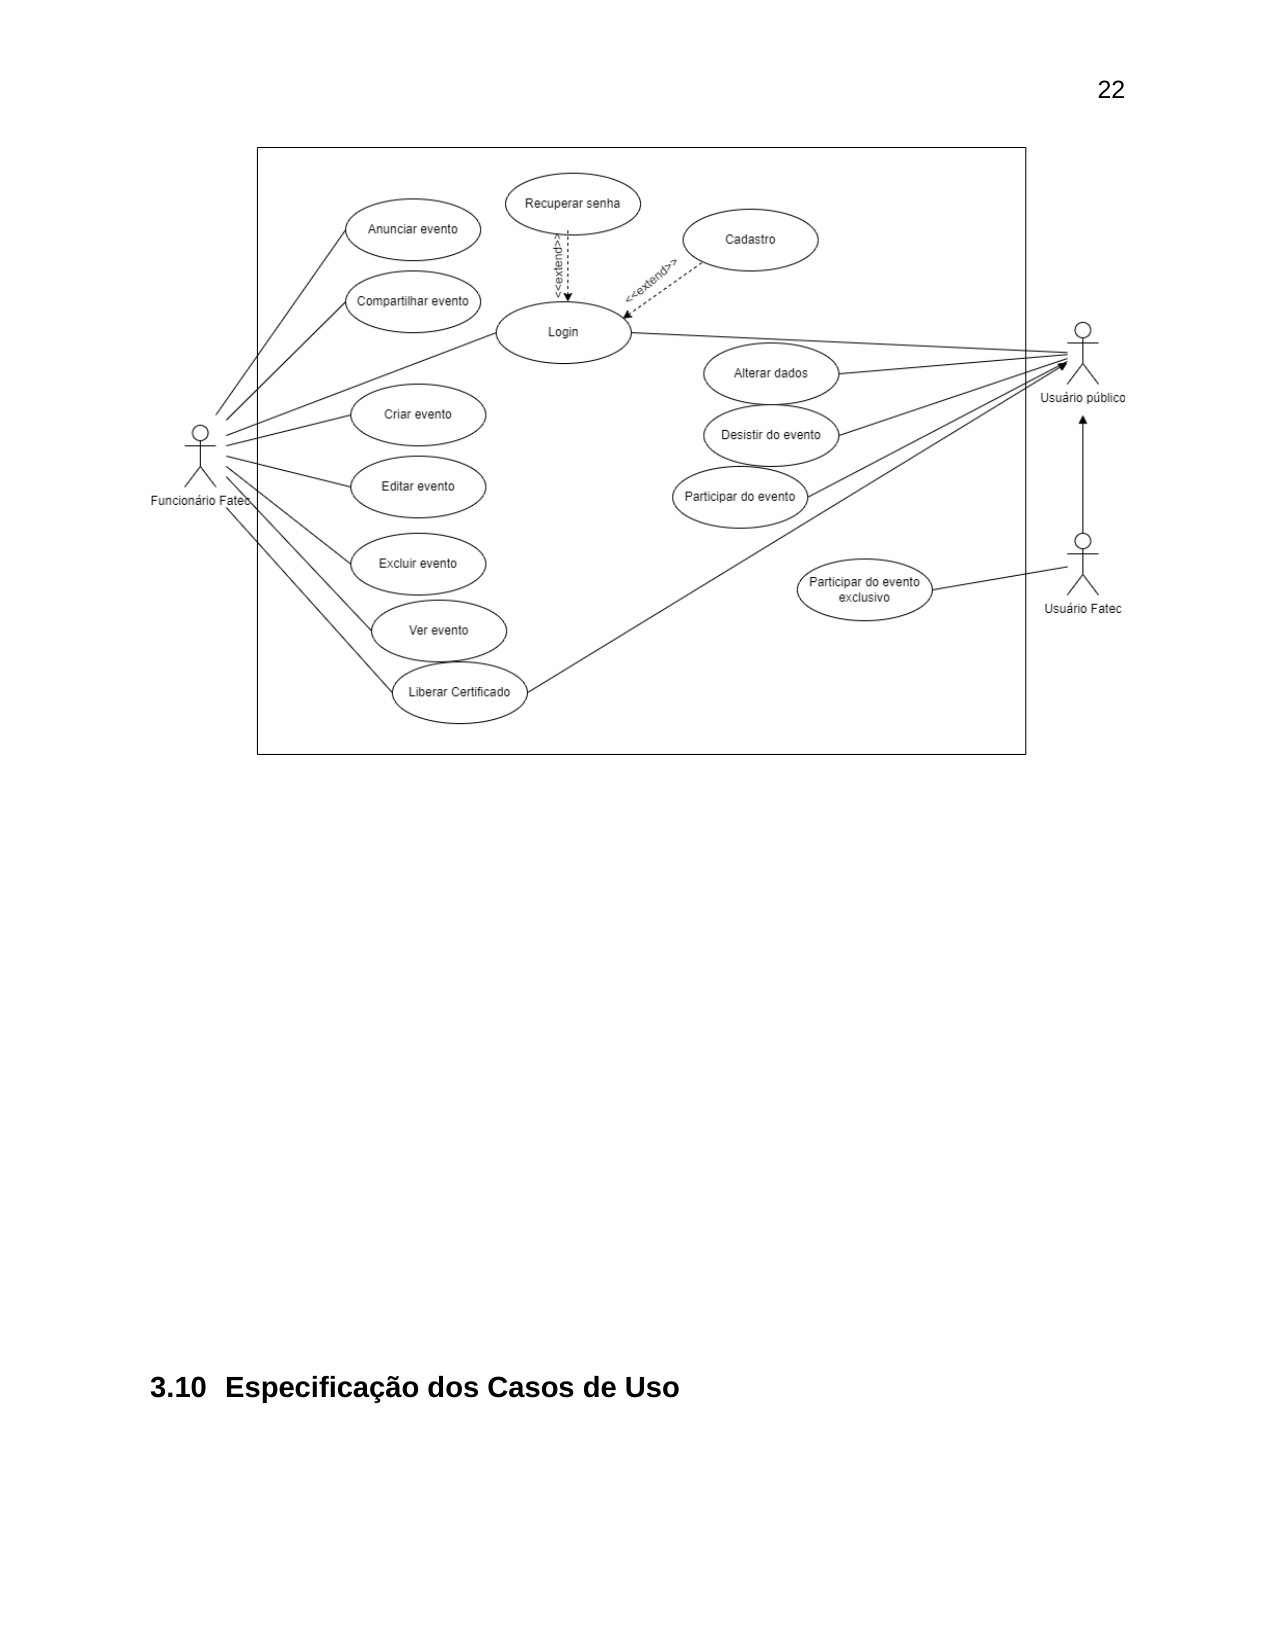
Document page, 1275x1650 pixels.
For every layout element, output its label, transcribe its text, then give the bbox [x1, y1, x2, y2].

subtitle Especificação dos Casos de Uso [150, 1370, 1125, 1404]
picture [150, 147, 1125, 755]
